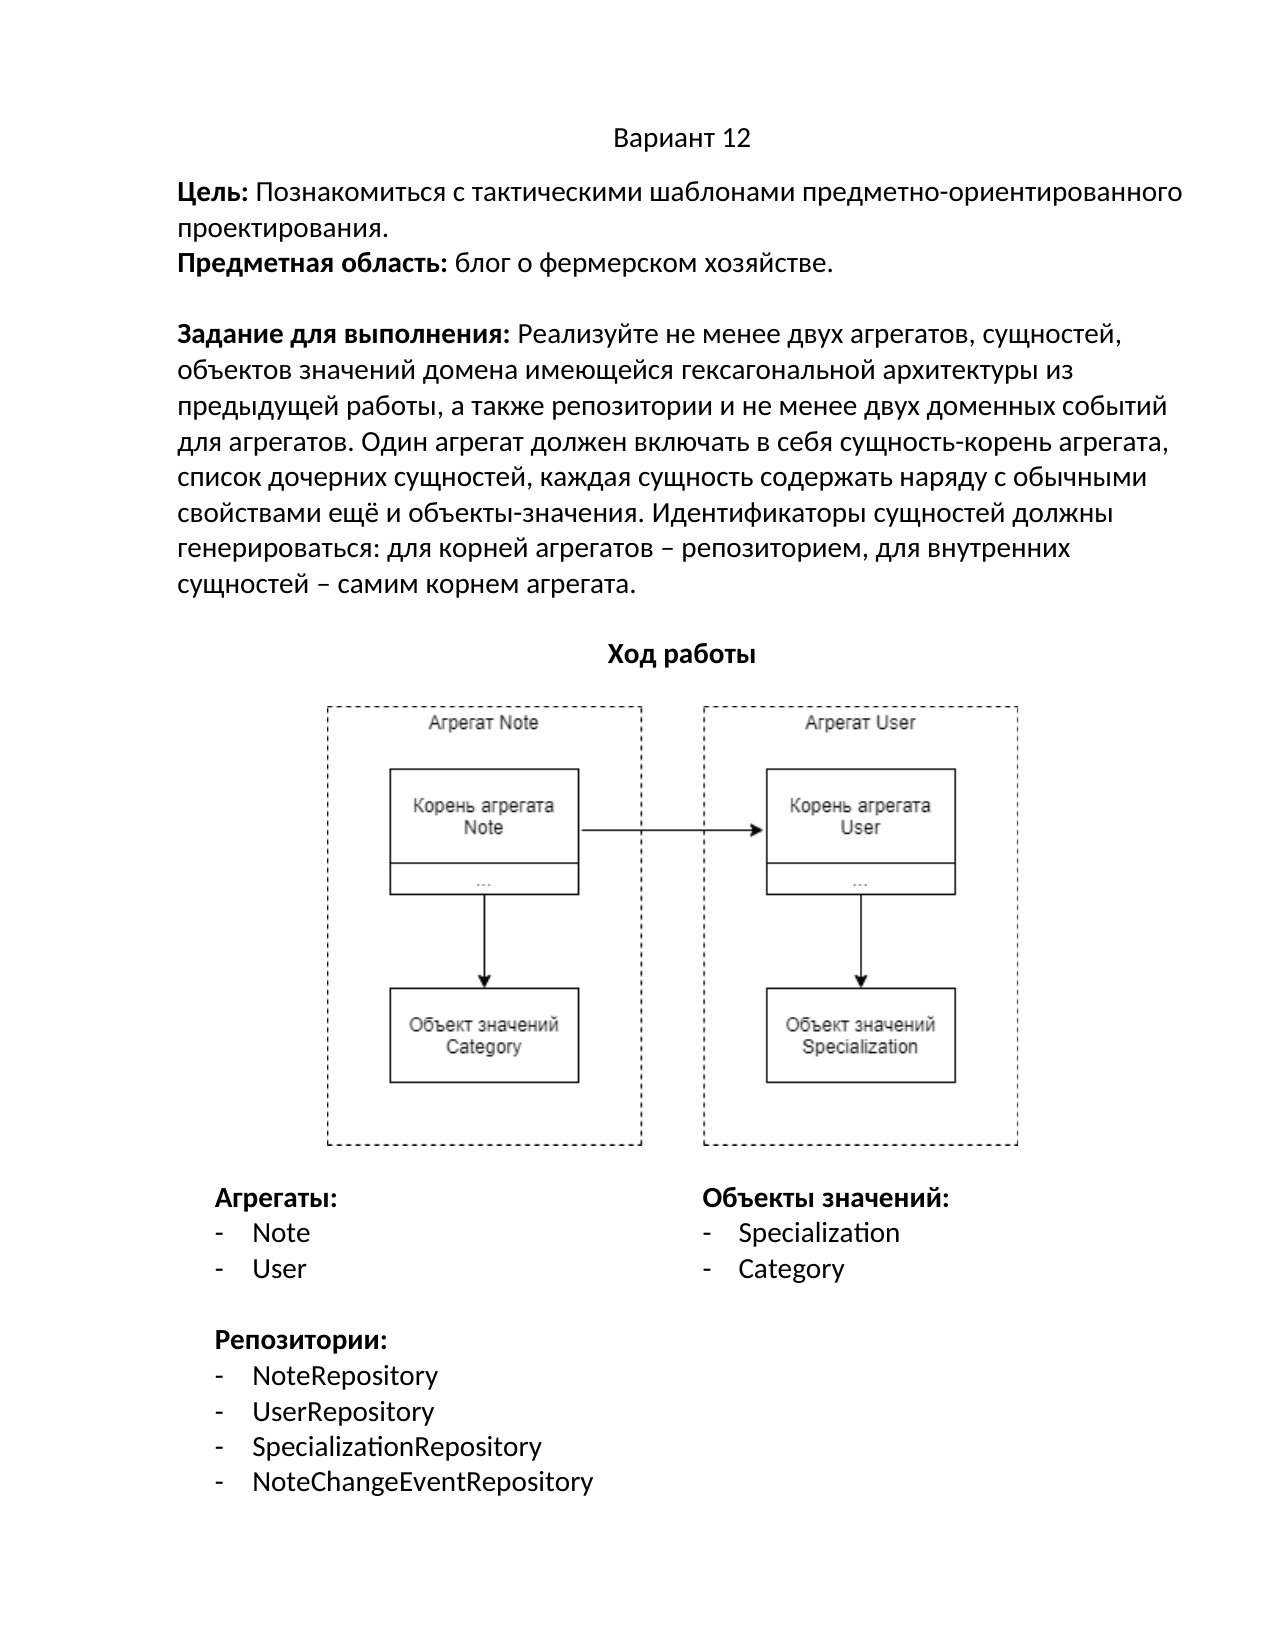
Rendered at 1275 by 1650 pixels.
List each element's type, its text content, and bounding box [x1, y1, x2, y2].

list UserRepository [214, 1393, 1202, 1428]
list NoteRepository [214, 1357, 1202, 1392]
picture [327, 706, 1019, 1146]
text Агрегаты: Объекты значений: [214, 1179, 1202, 1214]
list User - Category [214, 1250, 1202, 1285]
subtitle Ход работы [372, 636, 992, 671]
subtitle Репозитории: [214, 1321, 1202, 1357]
text Вариант 12 [372, 119, 991, 154]
text предыдущей работы, а также репозитории и не менее двух доменных событий для агрегатов. Один агрегат должен включать в себя сущность-корень агрегата, список дочерних сущностей, каждая сущность содержать наряду с обычными свойствами ещё и объекты-значения. Идентификаторы сущностей должны [177, 387, 1172, 529]
text Цель: Познакомиться c тактическими шаблонами предметно-ориентированного проектирования. [177, 173, 1185, 244]
list Note - Specialization [214, 1214, 1202, 1250]
list SpecializationRepository [214, 1428, 1202, 1463]
text Предметная область: блог о фермерском хозяйстве. [177, 244, 1202, 280]
list NoteChangeEventRepository [214, 1463, 1202, 1499]
text генерироваться: для корней агрегатов – репозиторием, для внутренних сущностей – самим корнем агрегата. [177, 529, 1073, 601]
text Задание для выполнения: Реализуйте не менее двух агрегатов, сущностей, объектов значений домена имеющейся гексагональной архитектуры из [177, 316, 1124, 387]
